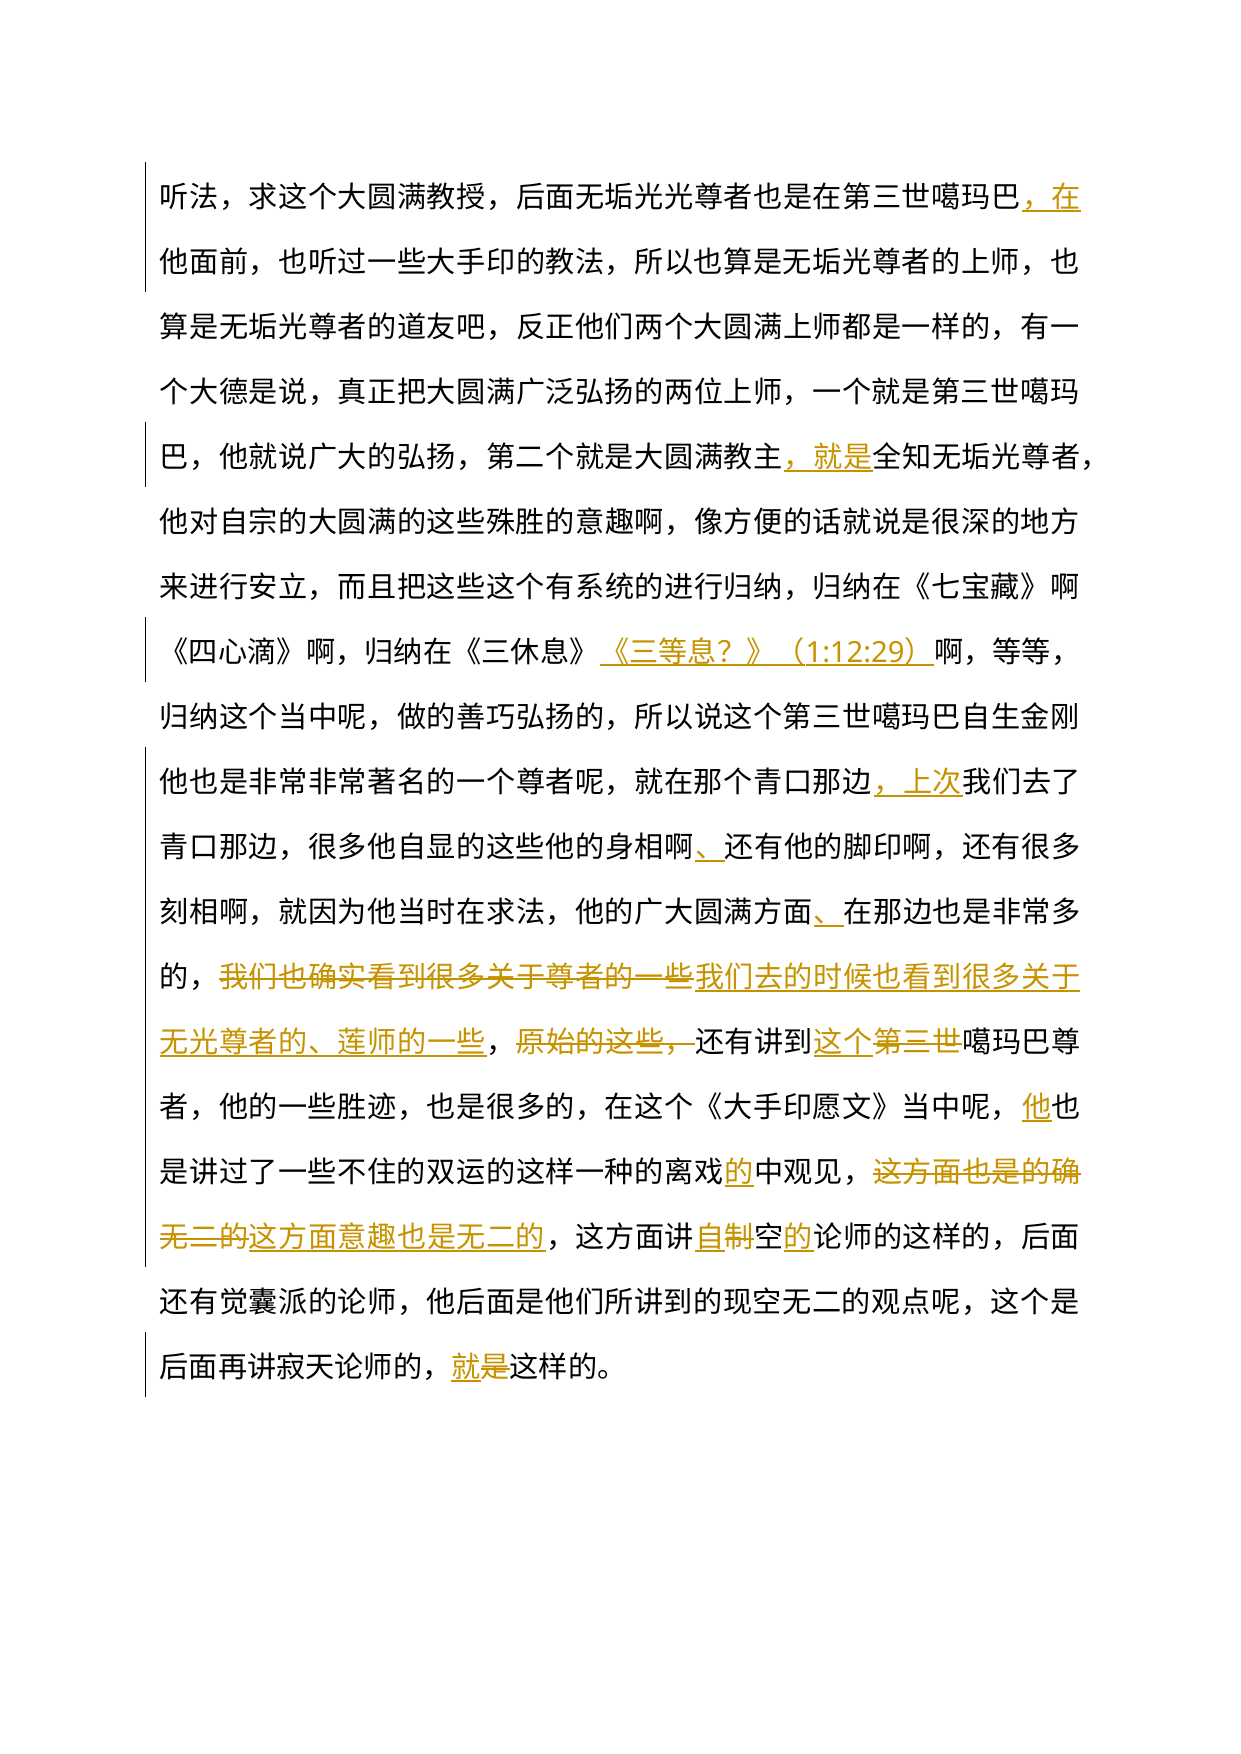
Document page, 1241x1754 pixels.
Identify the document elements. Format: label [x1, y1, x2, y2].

text [159, 162, 1081, 1397]
